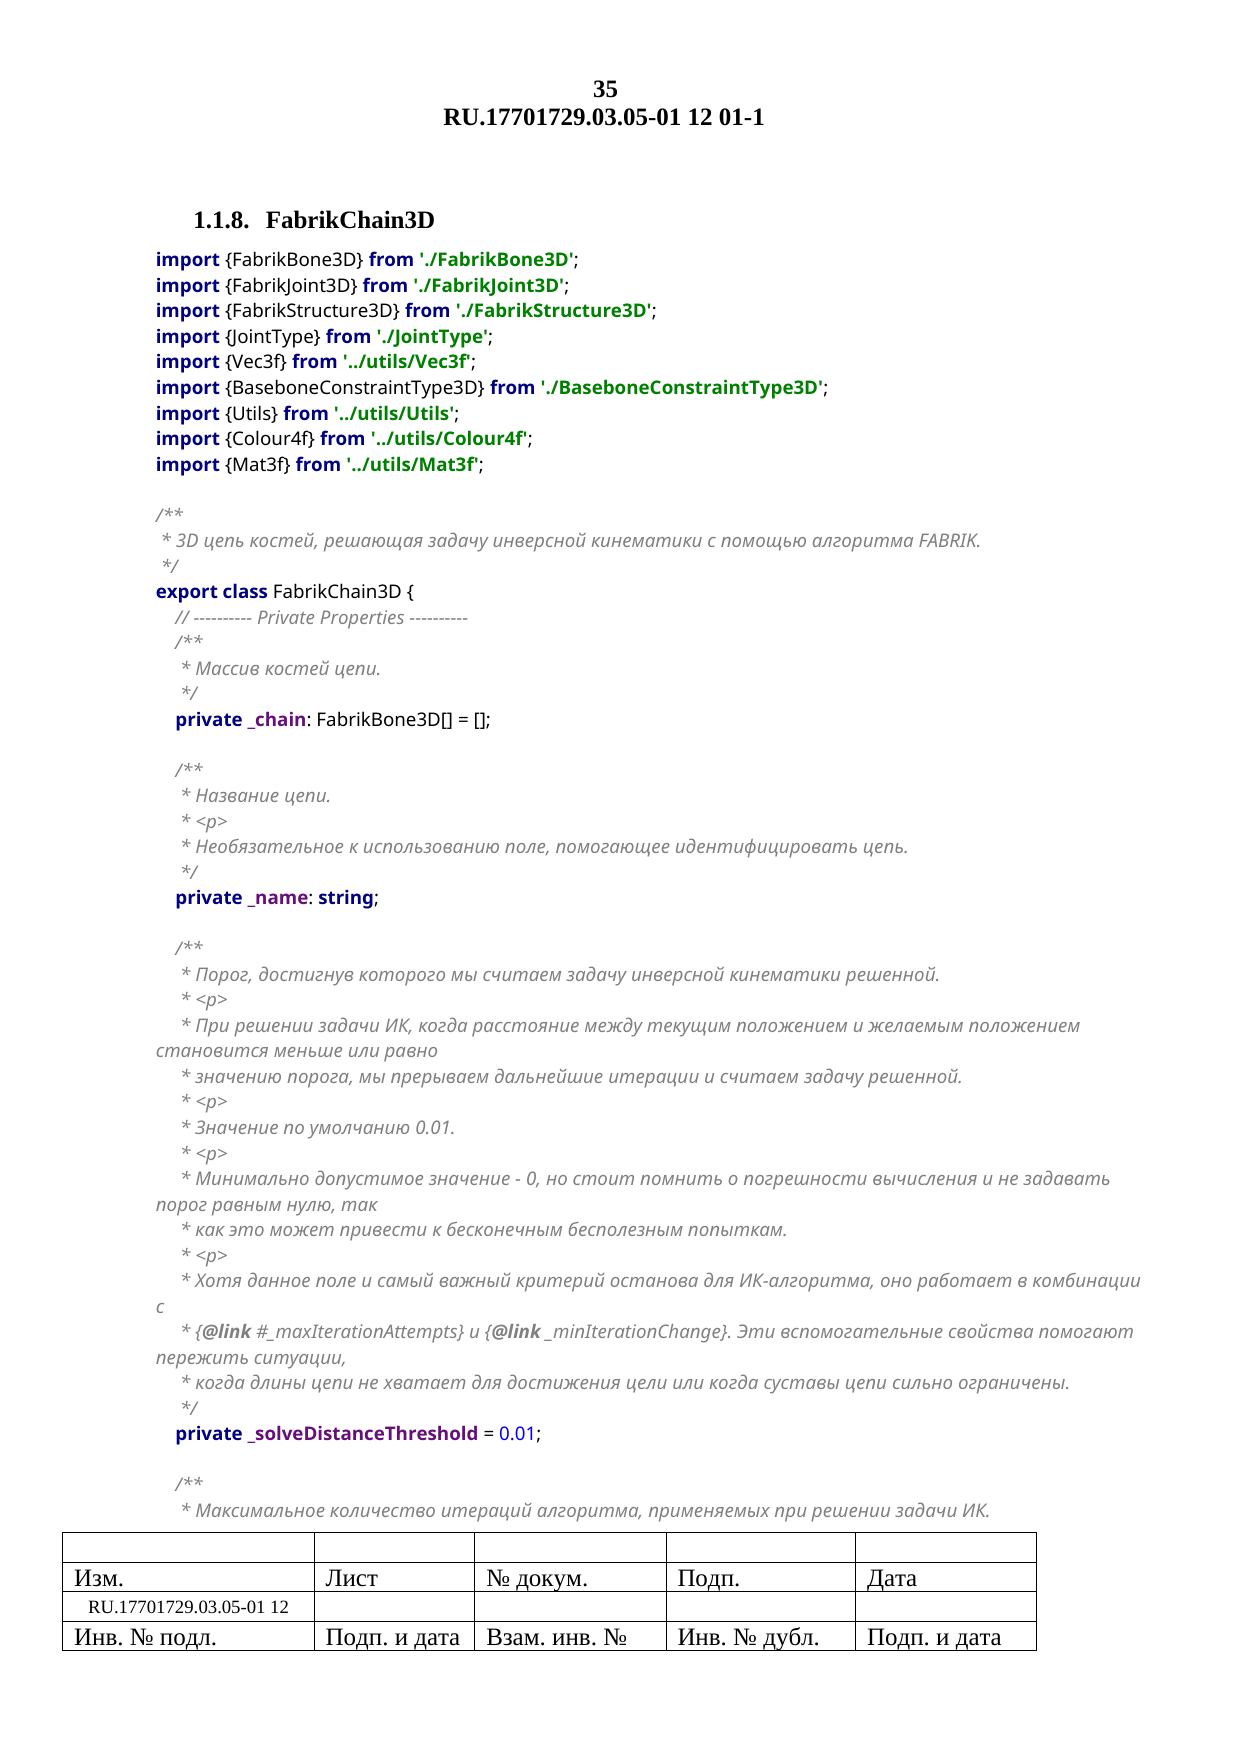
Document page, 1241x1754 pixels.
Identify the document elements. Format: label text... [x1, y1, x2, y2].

subtitle FabrikChain3D [193, 205, 1152, 234]
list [156, 247, 1152, 1523]
